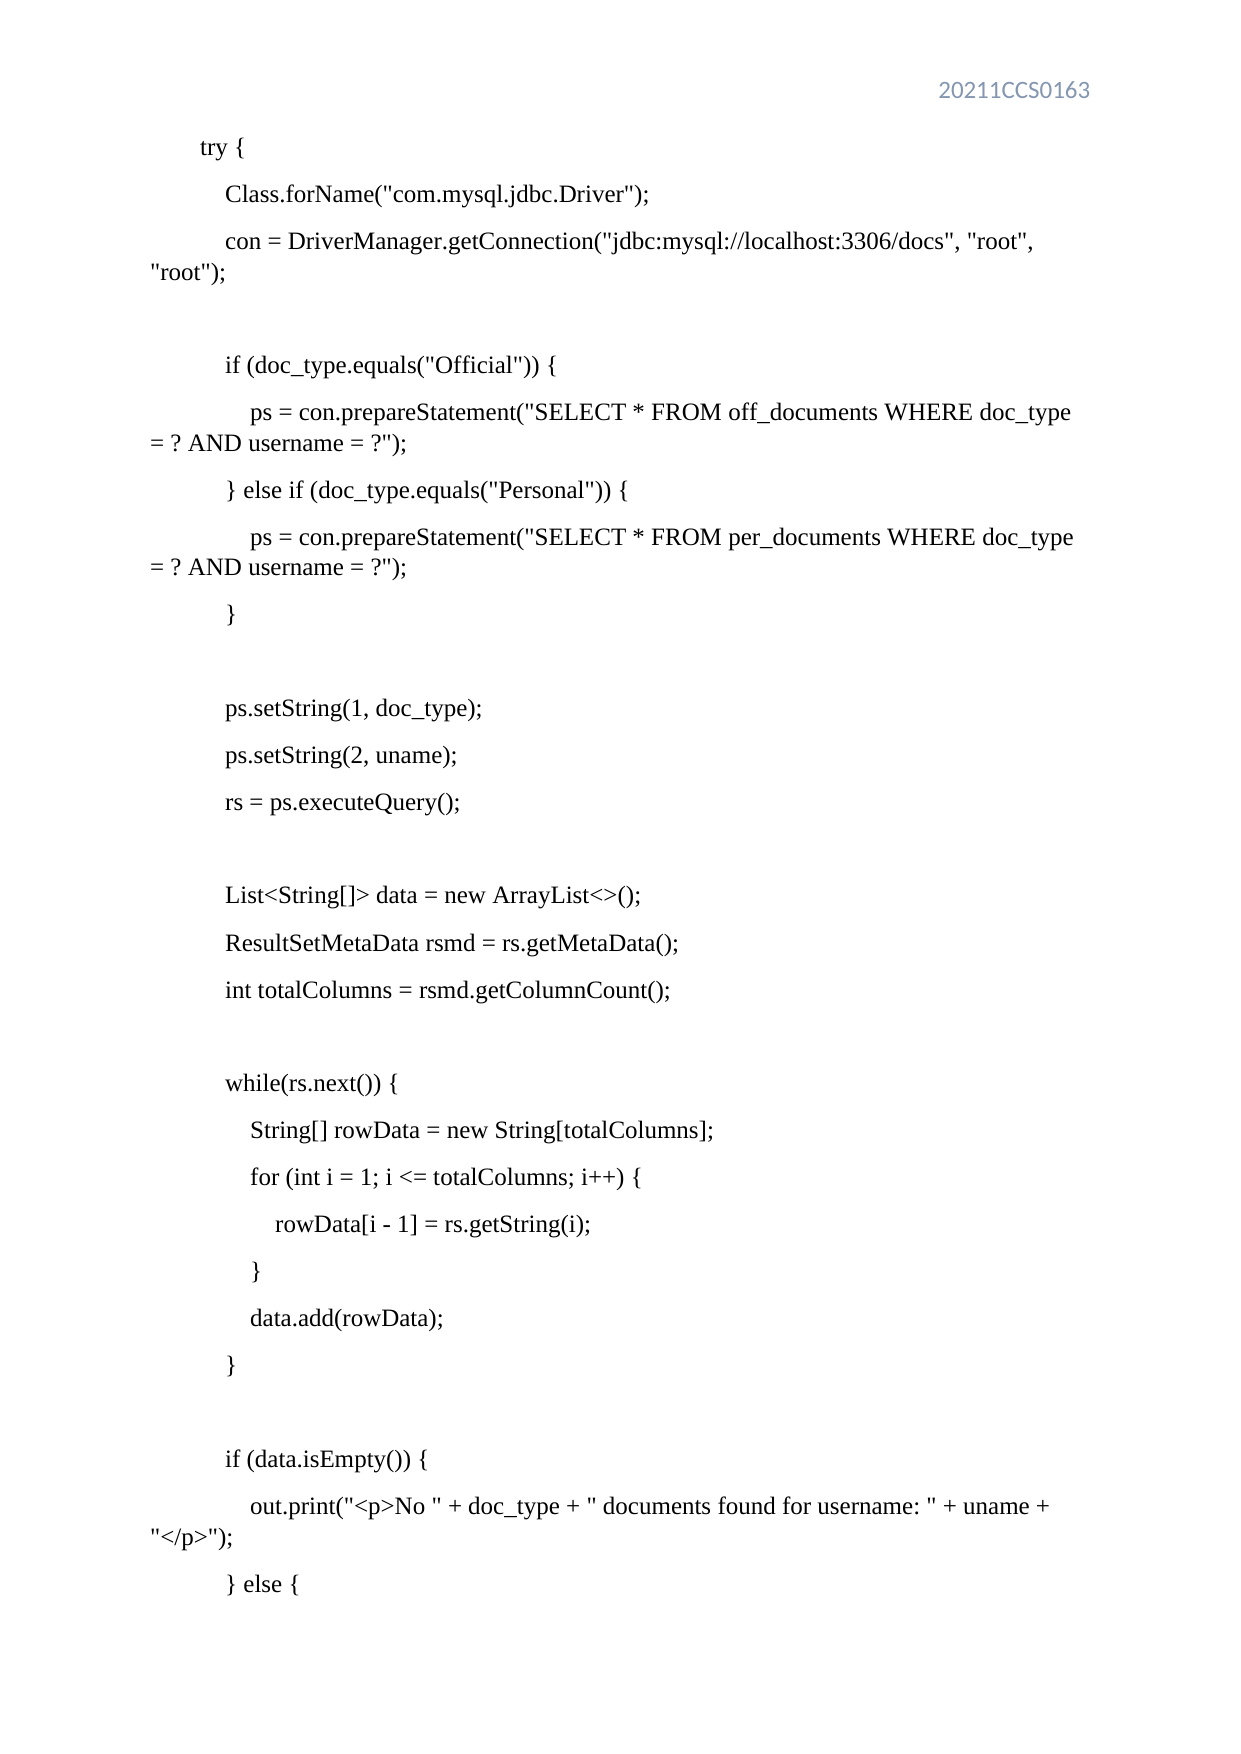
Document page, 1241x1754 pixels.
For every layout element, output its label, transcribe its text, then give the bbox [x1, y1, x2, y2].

text for (int i = 1; i <= totalColumns; i++) { [150, 1162, 1090, 1191]
text while(rs.next()) { [150, 1068, 1090, 1097]
text ps = con.prepareStatement("SELECT * FROM off_documents WHERE doc_type = ? AND username = ?"); [150, 397, 1090, 457]
text ps = con.prepareStatement("SELECT * FROM per_documents WHERE doc_type = ? AND username = ?"); [150, 522, 1090, 581]
text out.print("<p>No " + doc_type + " documents found for username: " + uname + "</p>"); [150, 1491, 1090, 1550]
text if (data.isEmpty()) { [150, 1444, 1090, 1473]
text } else { [150, 1569, 1090, 1597]
text Class.forName("com.mysql.jdbc.Driver"); [150, 179, 1090, 208]
text con = DriverManager.getConnection("jdbc:mysql://localhost:3306/docs", "root", "root"); [150, 226, 1090, 286]
text ps.setString(2, uname); [150, 740, 1090, 769]
text ResultSetMetaData rsmd = rs.getMetaData(); [150, 928, 1090, 956]
text } [150, 1256, 1090, 1285]
text try { [150, 132, 1090, 161]
text data.add(rowData); [150, 1303, 1090, 1332]
text String[] rowData = new String[totalColumns]; [150, 1115, 1090, 1144]
text } [150, 599, 1090, 628]
text rowData[i - 1] = rs.getString(i); [150, 1209, 1090, 1238]
text } else if (doc_type.equals("Personal")) { [150, 475, 1090, 504]
text if (doc_type.equals("Official")) { [150, 350, 1090, 379]
text } [150, 1351, 1090, 1379]
text rs = ps.executeQuery(); [150, 787, 1090, 816]
text List<String[]> data = new ArrayList<>(); [150, 881, 1090, 909]
text int totalColumns = rsmd.getColumnCount(); [150, 975, 1090, 1003]
text ps.setString(1, doc_type); [150, 693, 1090, 722]
